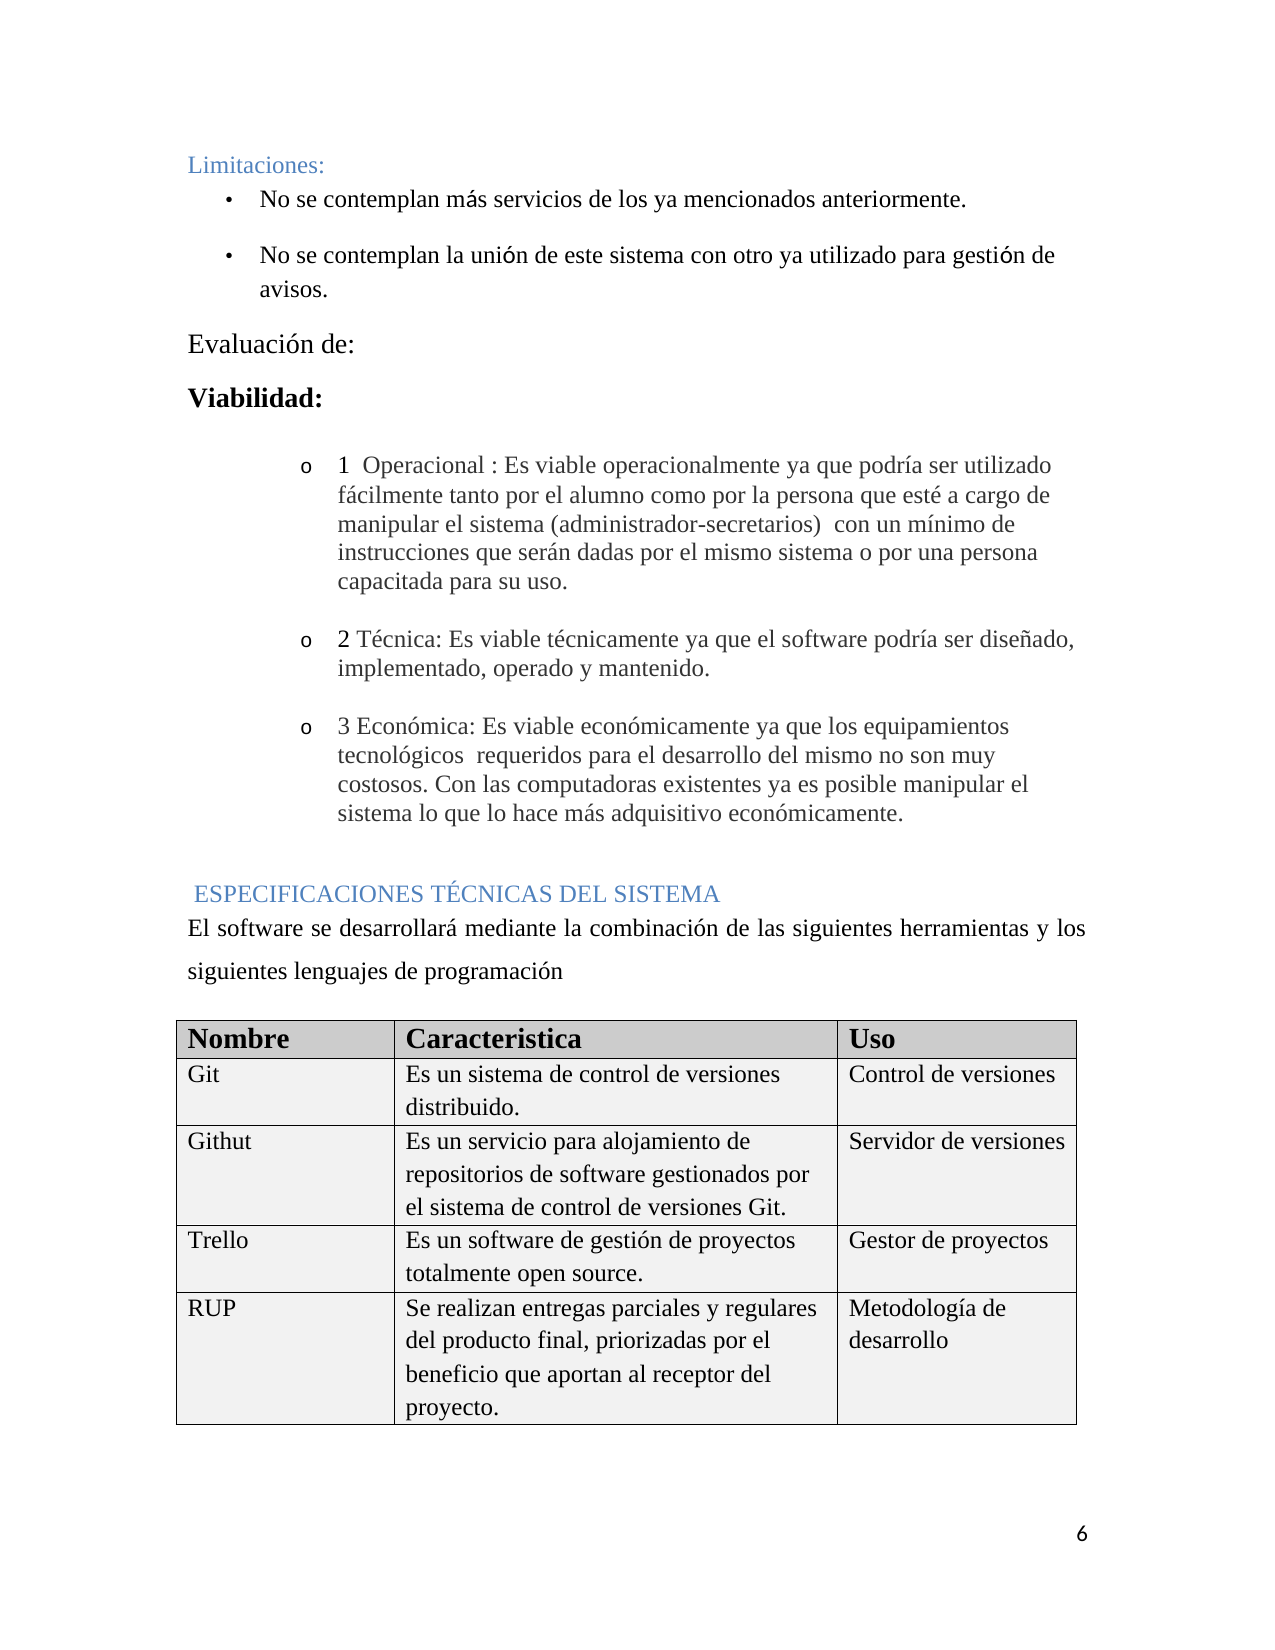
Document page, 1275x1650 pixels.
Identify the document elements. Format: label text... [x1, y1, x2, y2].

table_cell Es un servicio para alojamiento de repositorios de software gestionados por el sistema de control de versiones Git. [395, 1126, 837, 1224]
table_header Uso [838, 1021, 1076, 1058]
list No se contemplan más servicios de los ya mencionados anteriormente. [225, 183, 1087, 213]
list No se contemplan la unión de este sistema con otro ya utilizado para gestión de avisos. [225, 239, 1087, 302]
table_cell Control de versiones [838, 1059, 1076, 1125]
list 3 Económica: Es viable económicamente ya que los equipamientos tecnológicos requeridos para el desarrollo del mismo no son muy costosos. Con las computadoras existentes ya es posible manipular el sistema lo que lo hace más adquisitivo económicamente. [300, 711, 1087, 827]
subtitle Viabilidad: [187, 381, 1087, 413]
subtitle Limitaciones: [187, 150, 1087, 179]
table_cell Se realizan entregas parciales y regulares del producto final, priorizadas por el beneficio que aportan al receptor del proyecto. [395, 1293, 837, 1424]
list 2 Técnica: Es viable técnicamente ya que el software podría ser diseñado, implementado, operado y mantenido. [300, 624, 1087, 682]
table_cell Trello [177, 1226, 394, 1292]
table_cell Git [177, 1059, 394, 1125]
table_header Nombre [177, 1021, 394, 1058]
text Evaluación de: [187, 327, 1087, 360]
table_cell Servidor de versiones [838, 1126, 1076, 1224]
table_cell Githut [177, 1126, 394, 1224]
list 1 Operacional : Es viable operacionalmente ya que podría ser utilizado fácilmente tanto por el alumno como por la persona que esté a cargo de manipular el sistema (administrador-secretarios) con un mínimo de instrucciones que serán dadas por el mismo sistema o por una persona capacitada para su uso. [300, 450, 1087, 595]
table_header Caracteristica [395, 1021, 837, 1058]
text El software se desarrollará mediante la combinación de las siguientes herramientas y los siguientes lenguajes de programación [187, 913, 1087, 984]
table_cell Es un software de gestión de proyectos totalmente open source. [395, 1226, 837, 1292]
table_cell Gestor de proyectos [838, 1226, 1076, 1292]
table_cell RUP [177, 1293, 394, 1424]
table_cell Es un sistema de control de versiones distribuido. [395, 1059, 837, 1125]
subtitle ESPECIFICACIONES TÉCNICAS DEL SISTEMA [187, 879, 1087, 908]
table_cell Metodología de desarrollo [838, 1293, 1076, 1424]
